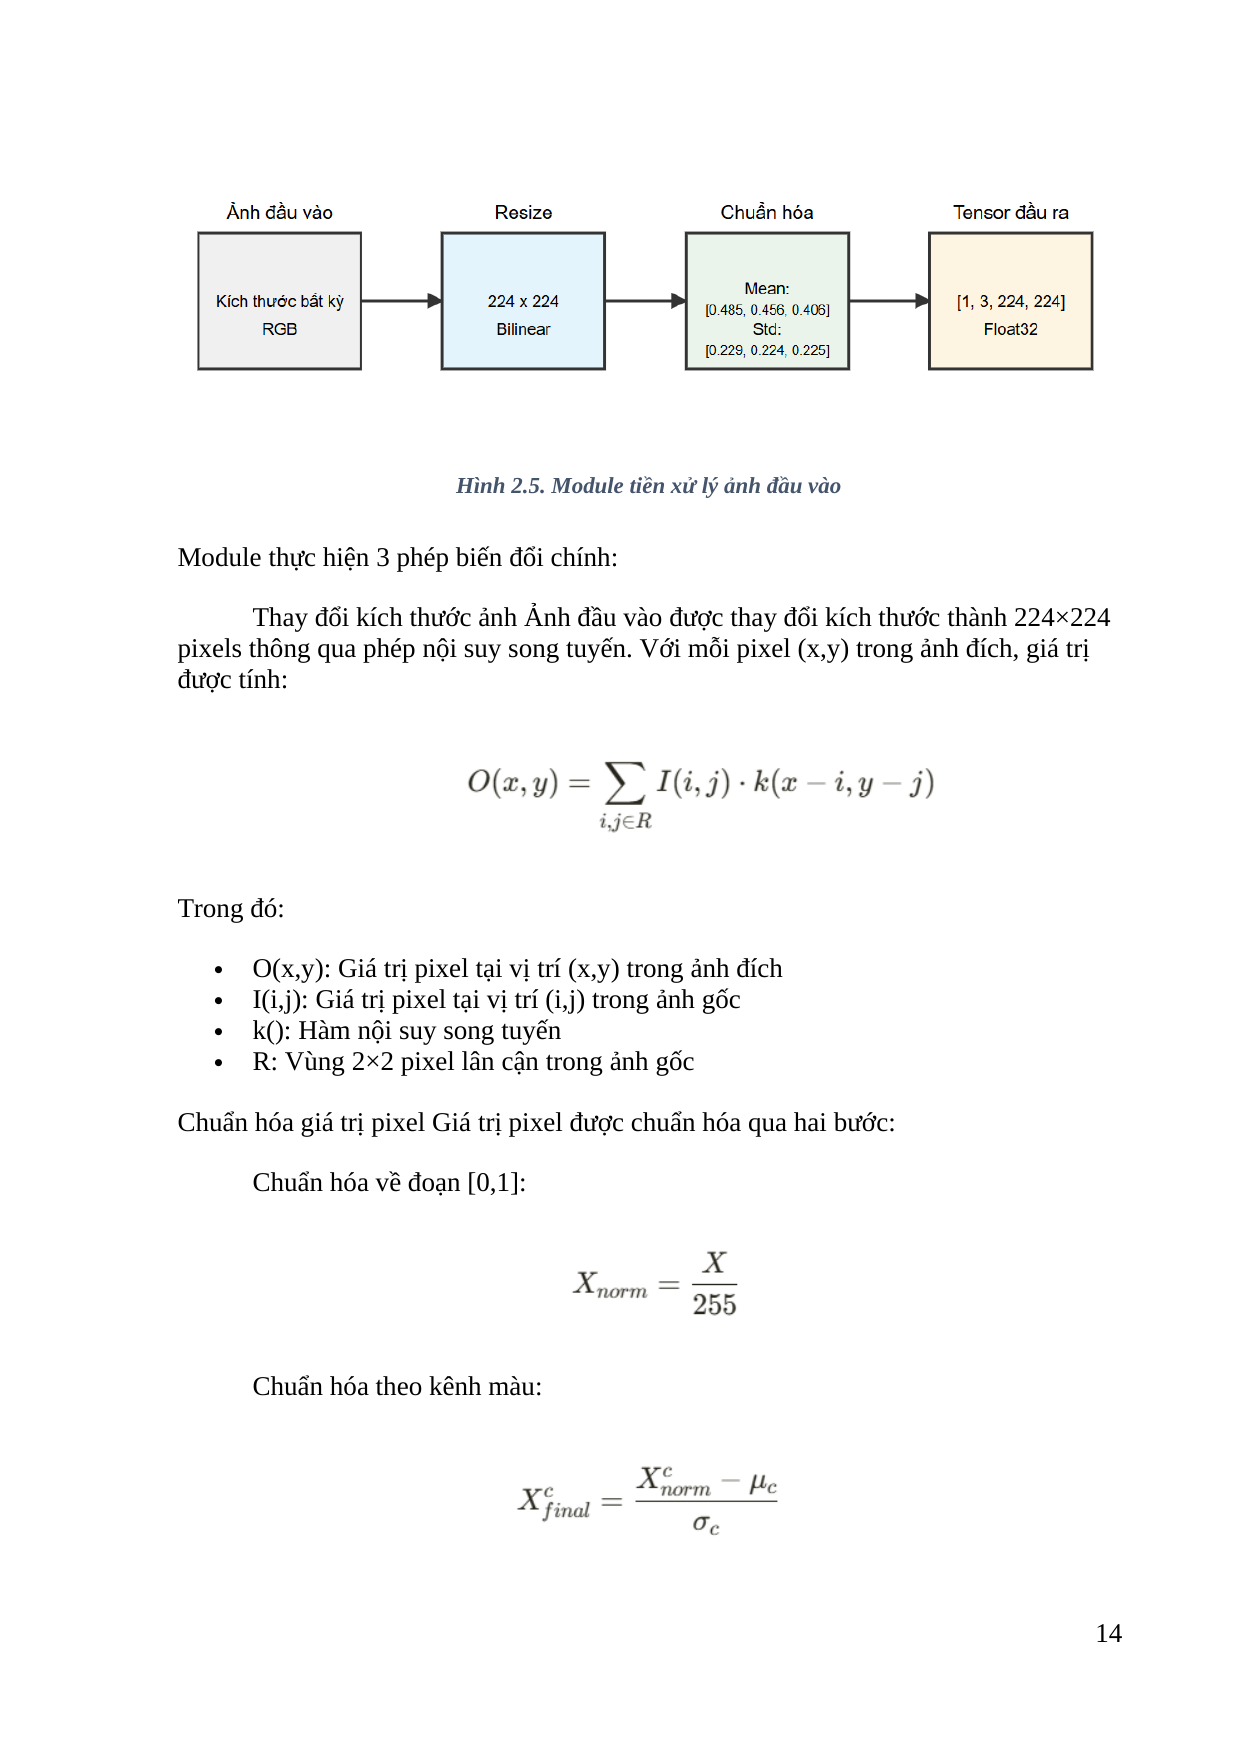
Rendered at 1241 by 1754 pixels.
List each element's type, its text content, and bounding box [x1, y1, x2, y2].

list I(i,j): Giá trị pixel tại vị trí (i,j) trong ảnh gốc [215, 983, 1122, 1014]
list R: Vùng 2×2 pixel lân cận trong ảnh gốc [215, 1045, 1122, 1077]
text Module thực hiện 3 phép biến đổi chính: [177, 541, 1122, 572]
text Hình 2.5. Module tiền xử lý ảnh đầu vào [177, 472, 1122, 498]
list O(x,y): Giá trị pixel tại vị trí (x,y) trong ảnh đích [215, 952, 1122, 983]
text Chuẩn hóa giá trị pixel Giá trị pixel được chuẩn hóa qua hai bước: [177, 1106, 1122, 1137]
picture [177, 147, 1123, 451]
text Chuẩn hóa theo kênh màu: [177, 1371, 1122, 1402]
picture [471, 1430, 829, 1564]
picture [426, 723, 949, 863]
text Trong đó: [177, 892, 1122, 923]
text Chuẩn hóa về đoạn [0,1]: [177, 1166, 1122, 1197]
list k(): Hàm nội suy song tuyến [215, 1014, 1122, 1045]
text Thay đổi kích thước ảnh Ảnh đầu vào được thay đổi kích thước thành 224×224 pixels thông qua phép nội suy song tuyến. Với mỗi pixel (x,y) trong ảnh đích, giá trị được tính: [177, 601, 1122, 694]
picture [529, 1226, 770, 1342]
